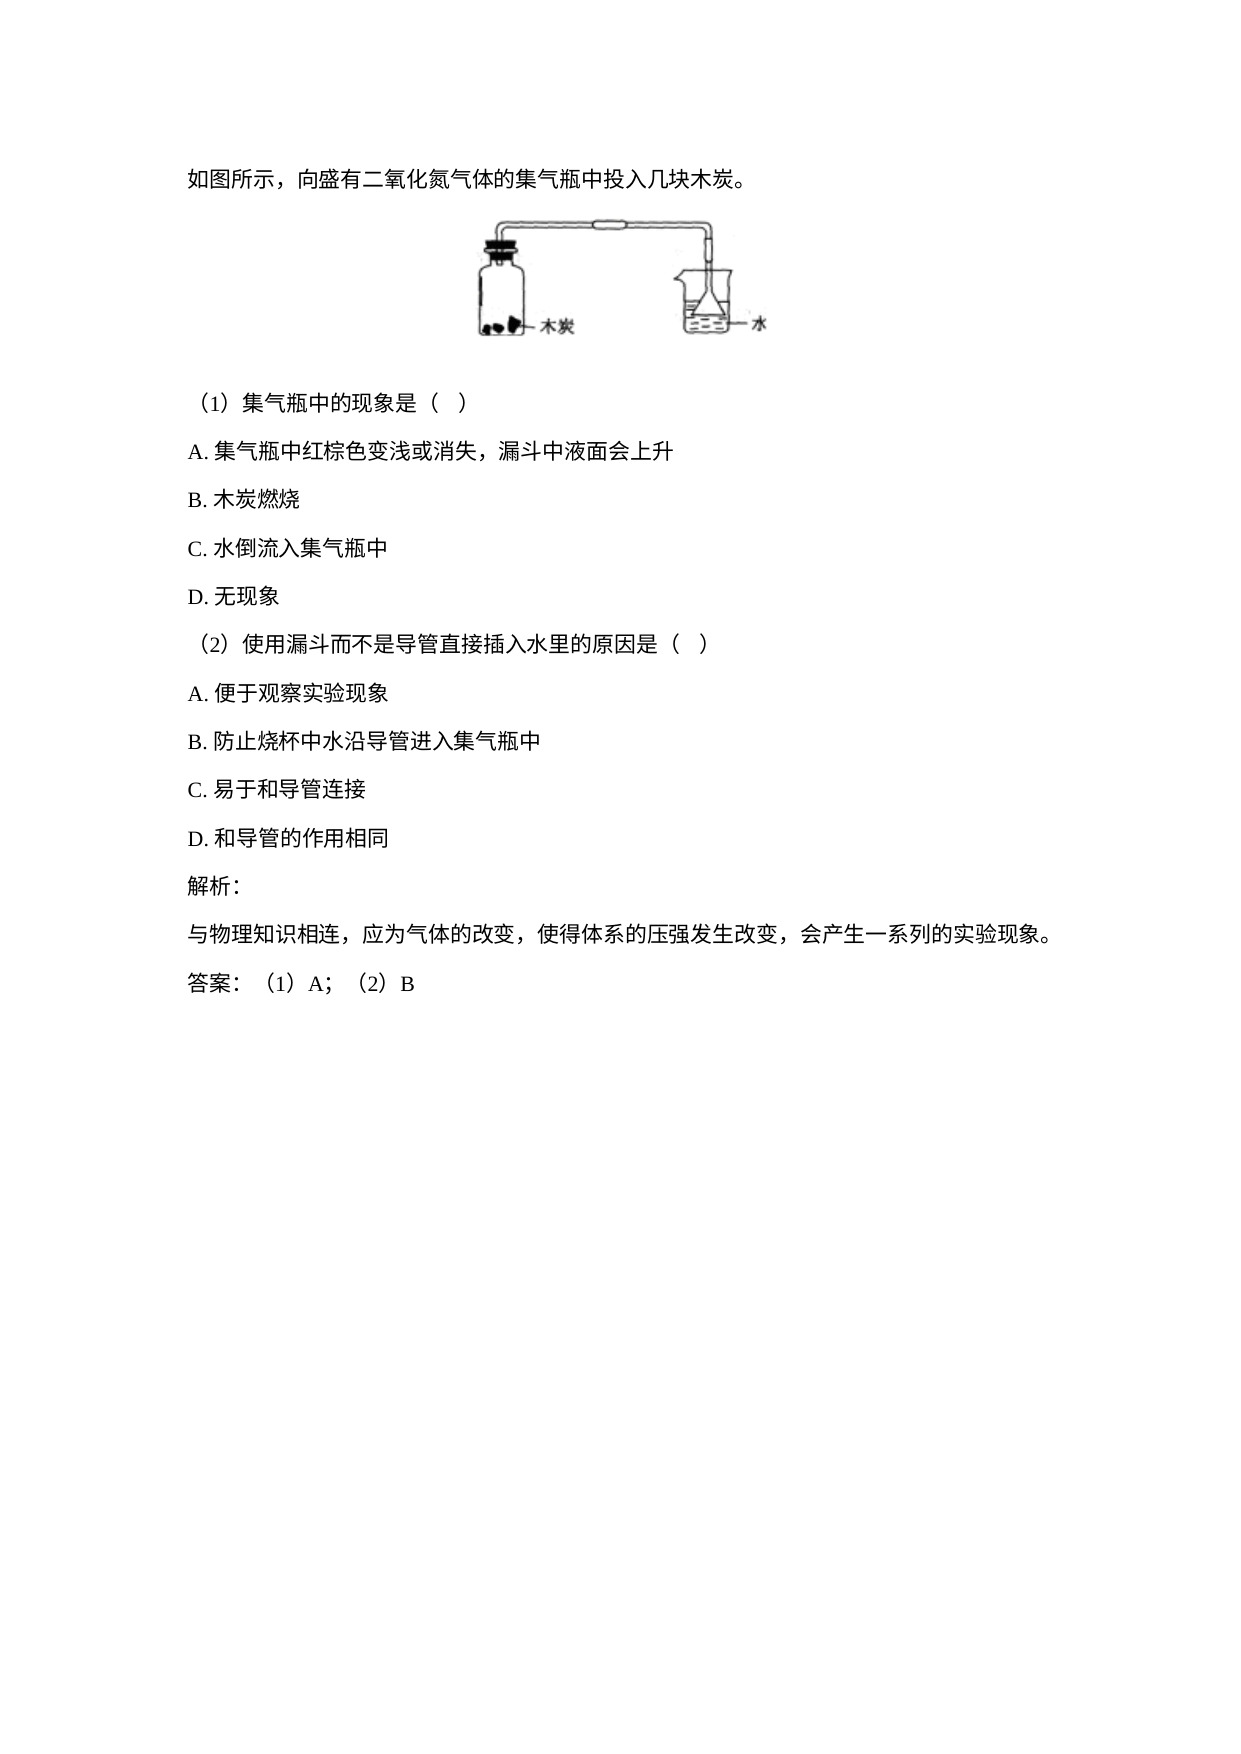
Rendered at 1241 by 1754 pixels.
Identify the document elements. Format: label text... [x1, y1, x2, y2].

text B. 防止烧杯中水沿导管进入集气瓶中 [187, 724, 1053, 756]
text C. 易于和导管连接 [187, 772, 1053, 804]
picture [473, 210, 767, 344]
text 与物理知识相连，应为气体的改变，使得体系的压强发生改变，会产生一系列的实验现象。 [187, 917, 1053, 949]
text D. 无现象 [187, 579, 1053, 611]
text B. 木炭燃烧 [187, 482, 1053, 514]
text （1）集气瓶中的现象是（ ） [187, 385, 1053, 418]
text A. 便于观察实验现象 [187, 675, 1053, 708]
text 如图所示，向盛有二氧化氮气体的集气瓶中投入几块木炭。 [187, 162, 1053, 194]
text D. 和导管的作用相同 [187, 820, 1053, 853]
text 答案：（1）A；（2）B [187, 965, 1053, 998]
text 解析： [187, 869, 1053, 901]
text （2）使用漏斗而不是导管直接插入水里的原因是（ ） [187, 627, 1053, 659]
text C. 水倒流入集气瓶中 [187, 530, 1053, 563]
text A. 集气瓶中红棕色变浅或消失，漏斗中液面会上升 [187, 434, 1053, 466]
